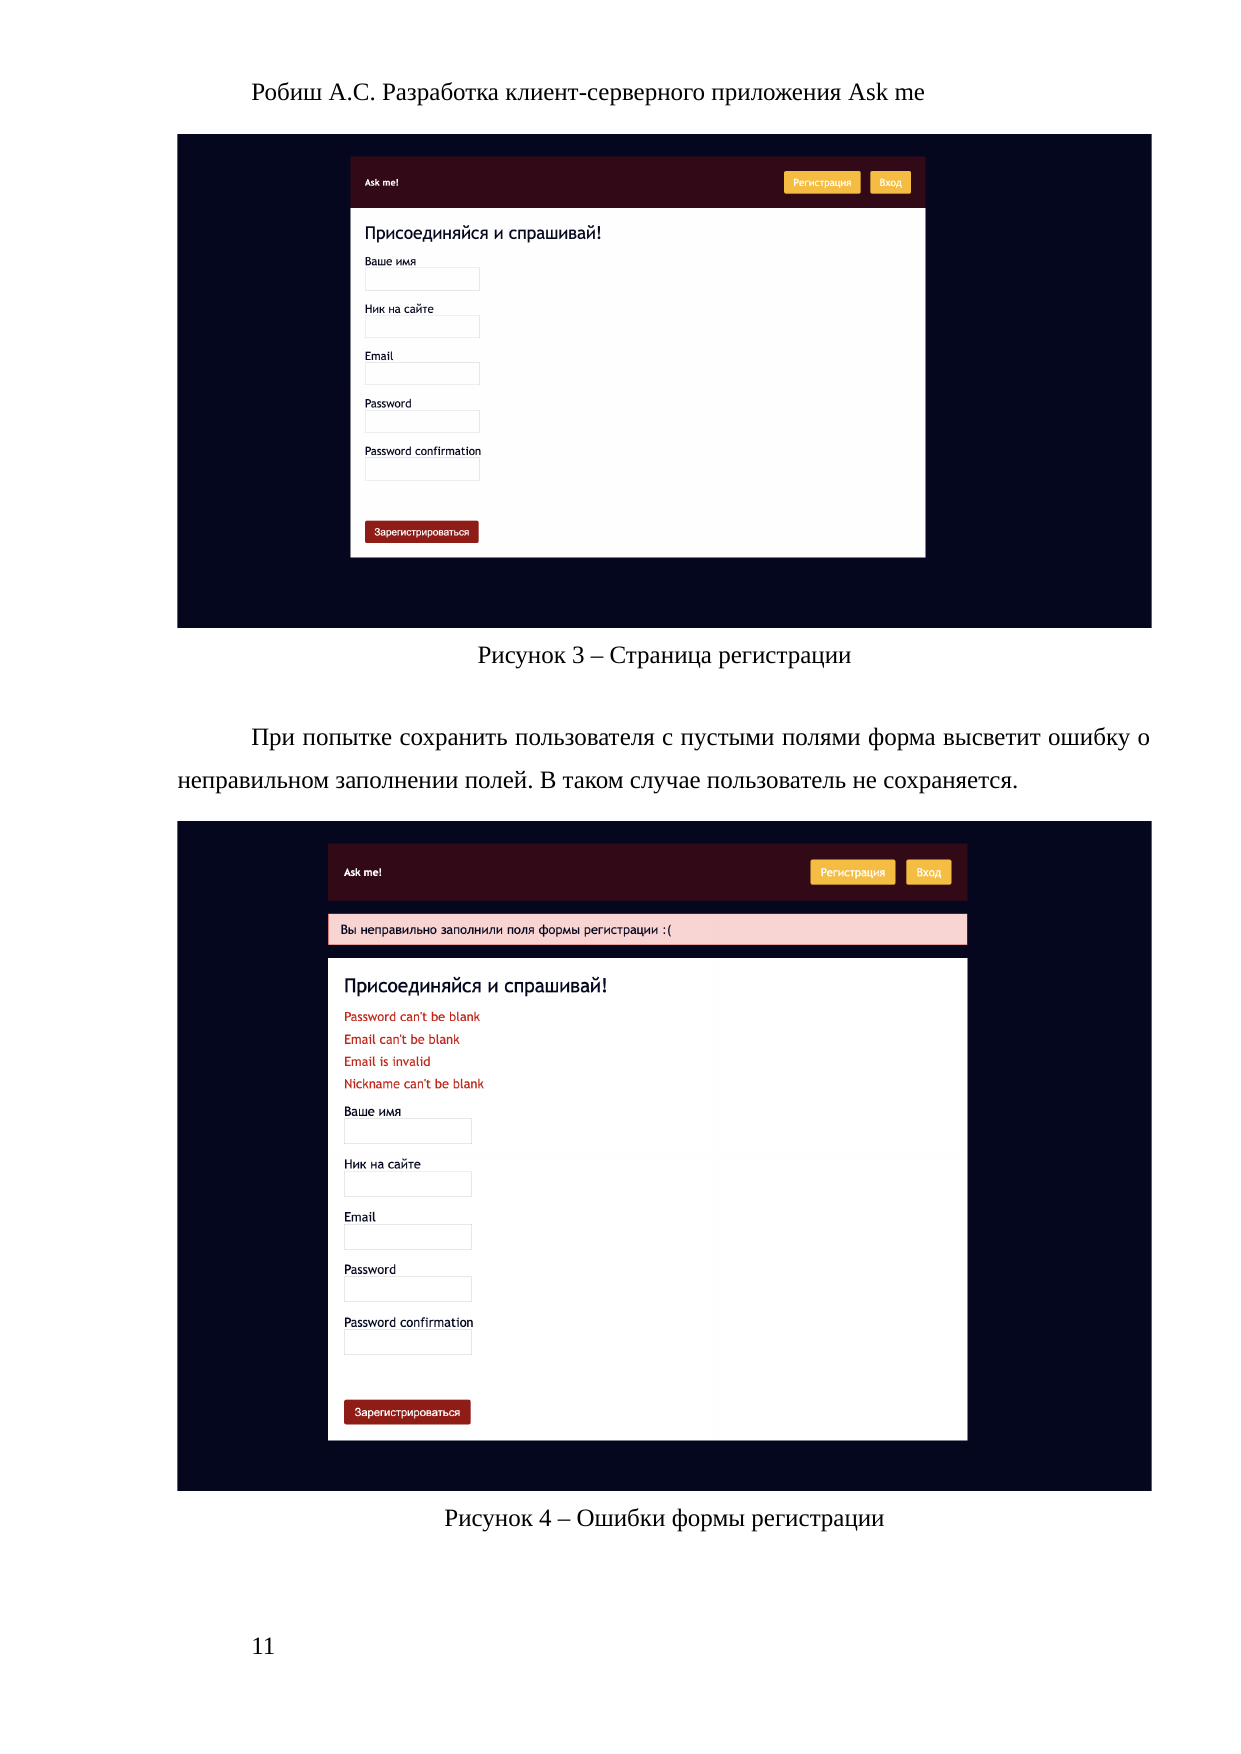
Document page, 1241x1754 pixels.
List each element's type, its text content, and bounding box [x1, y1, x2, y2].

text Рисунок 4 – Ошибки формы регистрации [177, 1503, 1152, 1532]
text Рисунок 3 – Страница регистрации [177, 640, 1152, 669]
picture [177, 821, 1152, 1491]
picture [177, 134, 1152, 628]
text При попытке сохранить пользователя с пустыми полями форма высветит ошибку о неправильном заполнении полей. В таком случае пользователь не сохраняется. [177, 722, 1152, 794]
